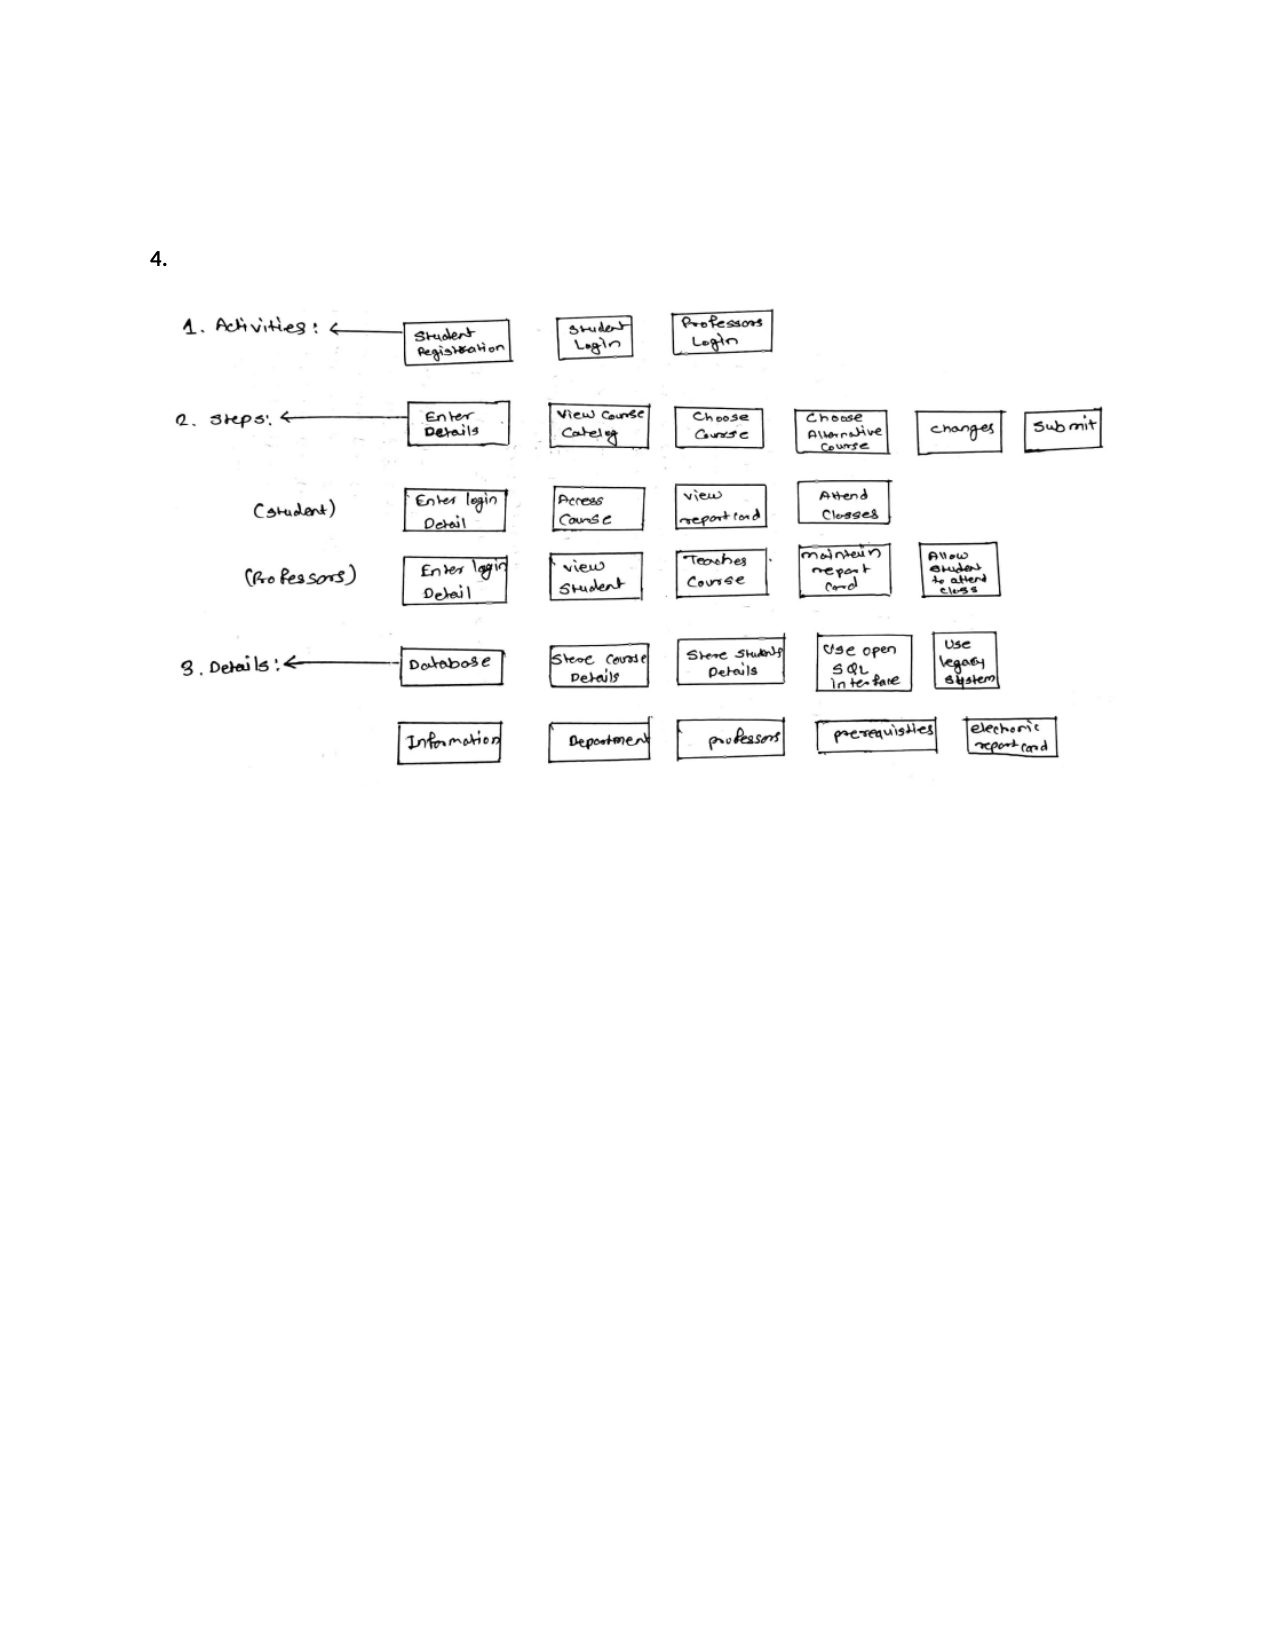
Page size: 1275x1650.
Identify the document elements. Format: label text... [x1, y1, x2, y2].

text 4. [150, 244, 1125, 272]
picture [150, 290, 1125, 786]
